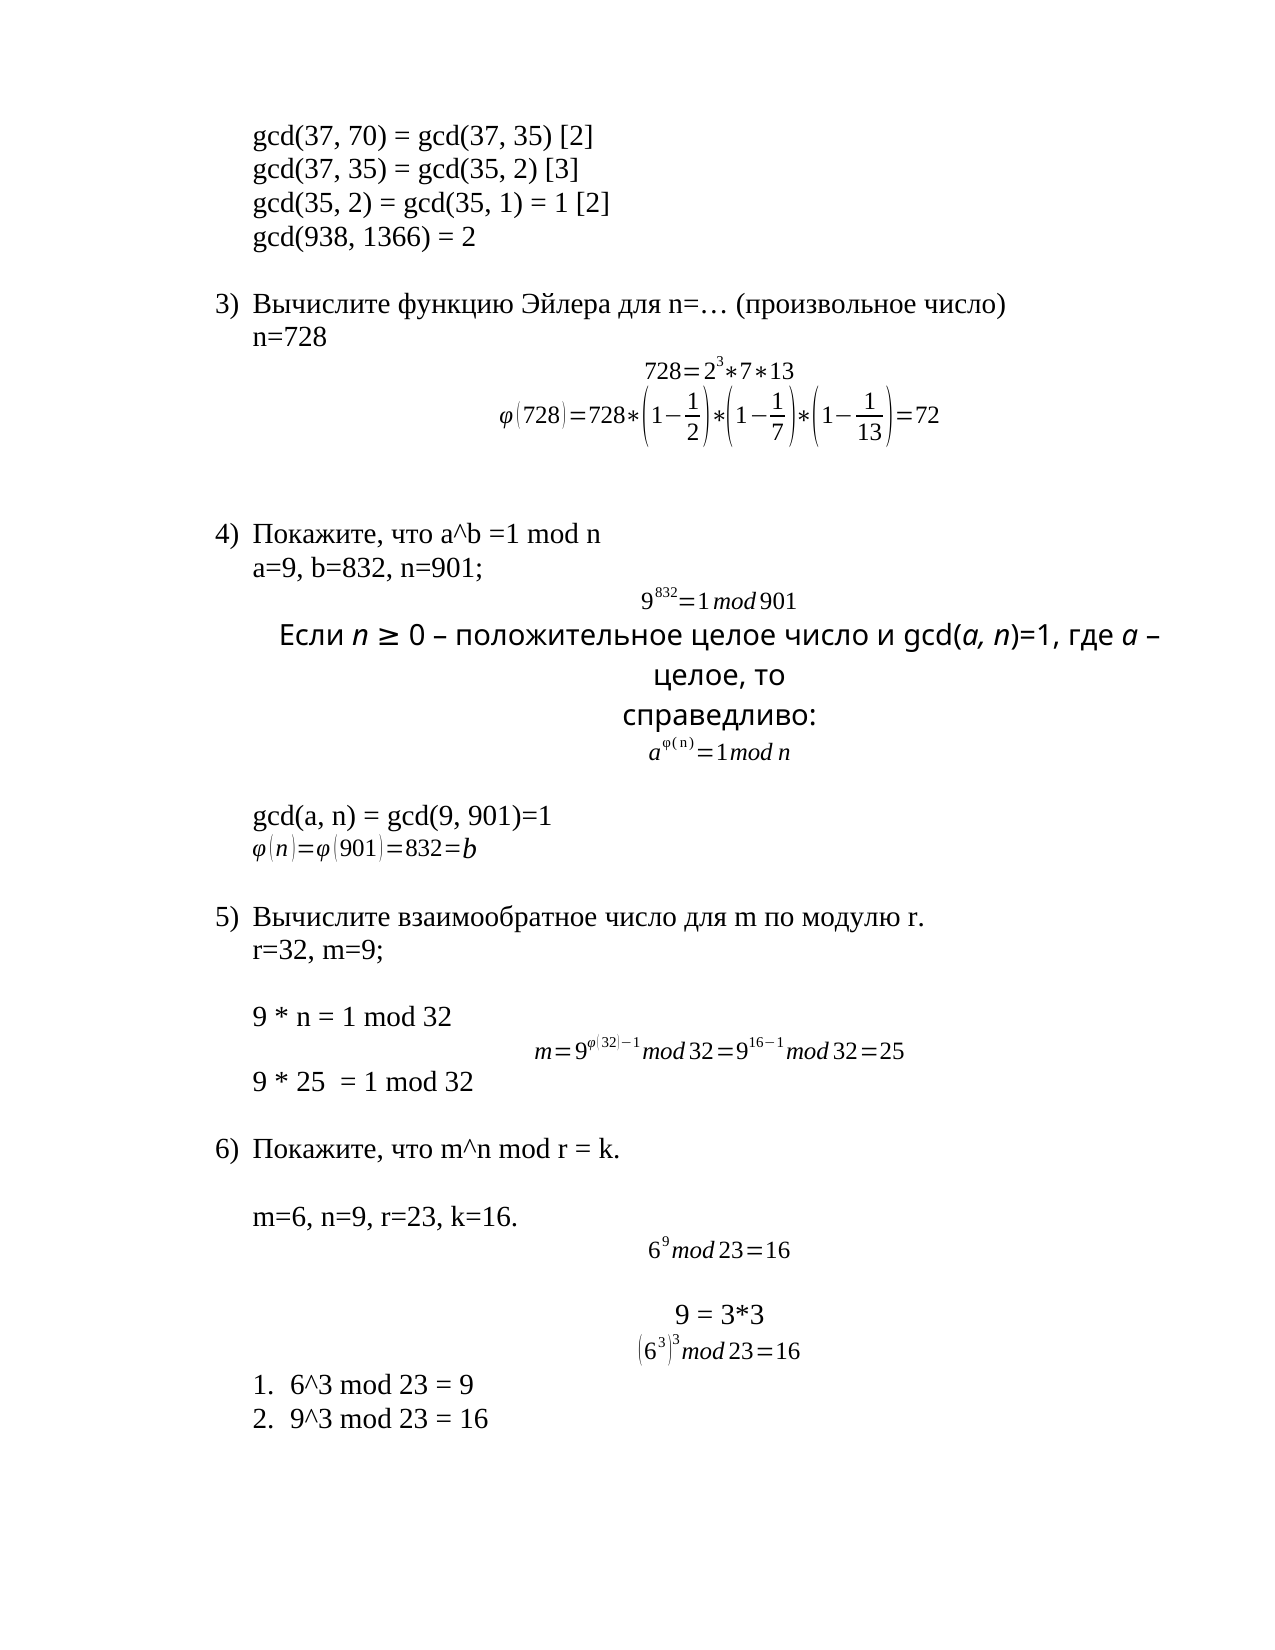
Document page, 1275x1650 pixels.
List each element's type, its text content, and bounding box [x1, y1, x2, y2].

list gcd(a, n) = gcd(9, 901)=1 [252, 798, 1186, 832]
list gcd(35, 2) = gcd(35, 1) = 1 [2] [252, 185, 1186, 219]
list n=728 [252, 319, 1186, 353]
list 9 * 25 = 1 mod 32 [252, 1064, 1186, 1098]
list r=32, m=9; [252, 932, 1186, 966]
list Вычислите взаимообратное число для m по модулю r. [215, 899, 1186, 932]
list =b [252, 832, 1186, 865]
list gcd(37, 35) = gcd(35, 2) [3] [252, 152, 1186, 185]
list 9 * n = 1 mod 32 [252, 999, 1186, 1033]
list m=6, n=9, r=23, k=16. [252, 1199, 1186, 1232]
list gcd(938, 1366) = 2 [252, 219, 1186, 252]
list 6^3 mod 23 = 9 [252, 1367, 1186, 1401]
list gcd(37, 70) = gcd(37, 35) [2] [252, 118, 1186, 152]
list Покажите, что m^n mod r = k. [215, 1132, 1186, 1165]
list 9 = 3*3 [252, 1297, 1186, 1367]
list a=9, b=832, n=901; [252, 550, 1186, 583]
list 9^3 mod 23 = 16 [252, 1401, 1186, 1434]
list Вычислите функцию Эйлера для n=… (произвольное число) [215, 286, 1186, 319]
list Покажите, что a^b =1 mod n [215, 516, 1186, 550]
list Если n ≥ 0 – положительное целое число и gcd(a, n)=1, где a – целое, то справедливо: [252, 614, 1186, 764]
